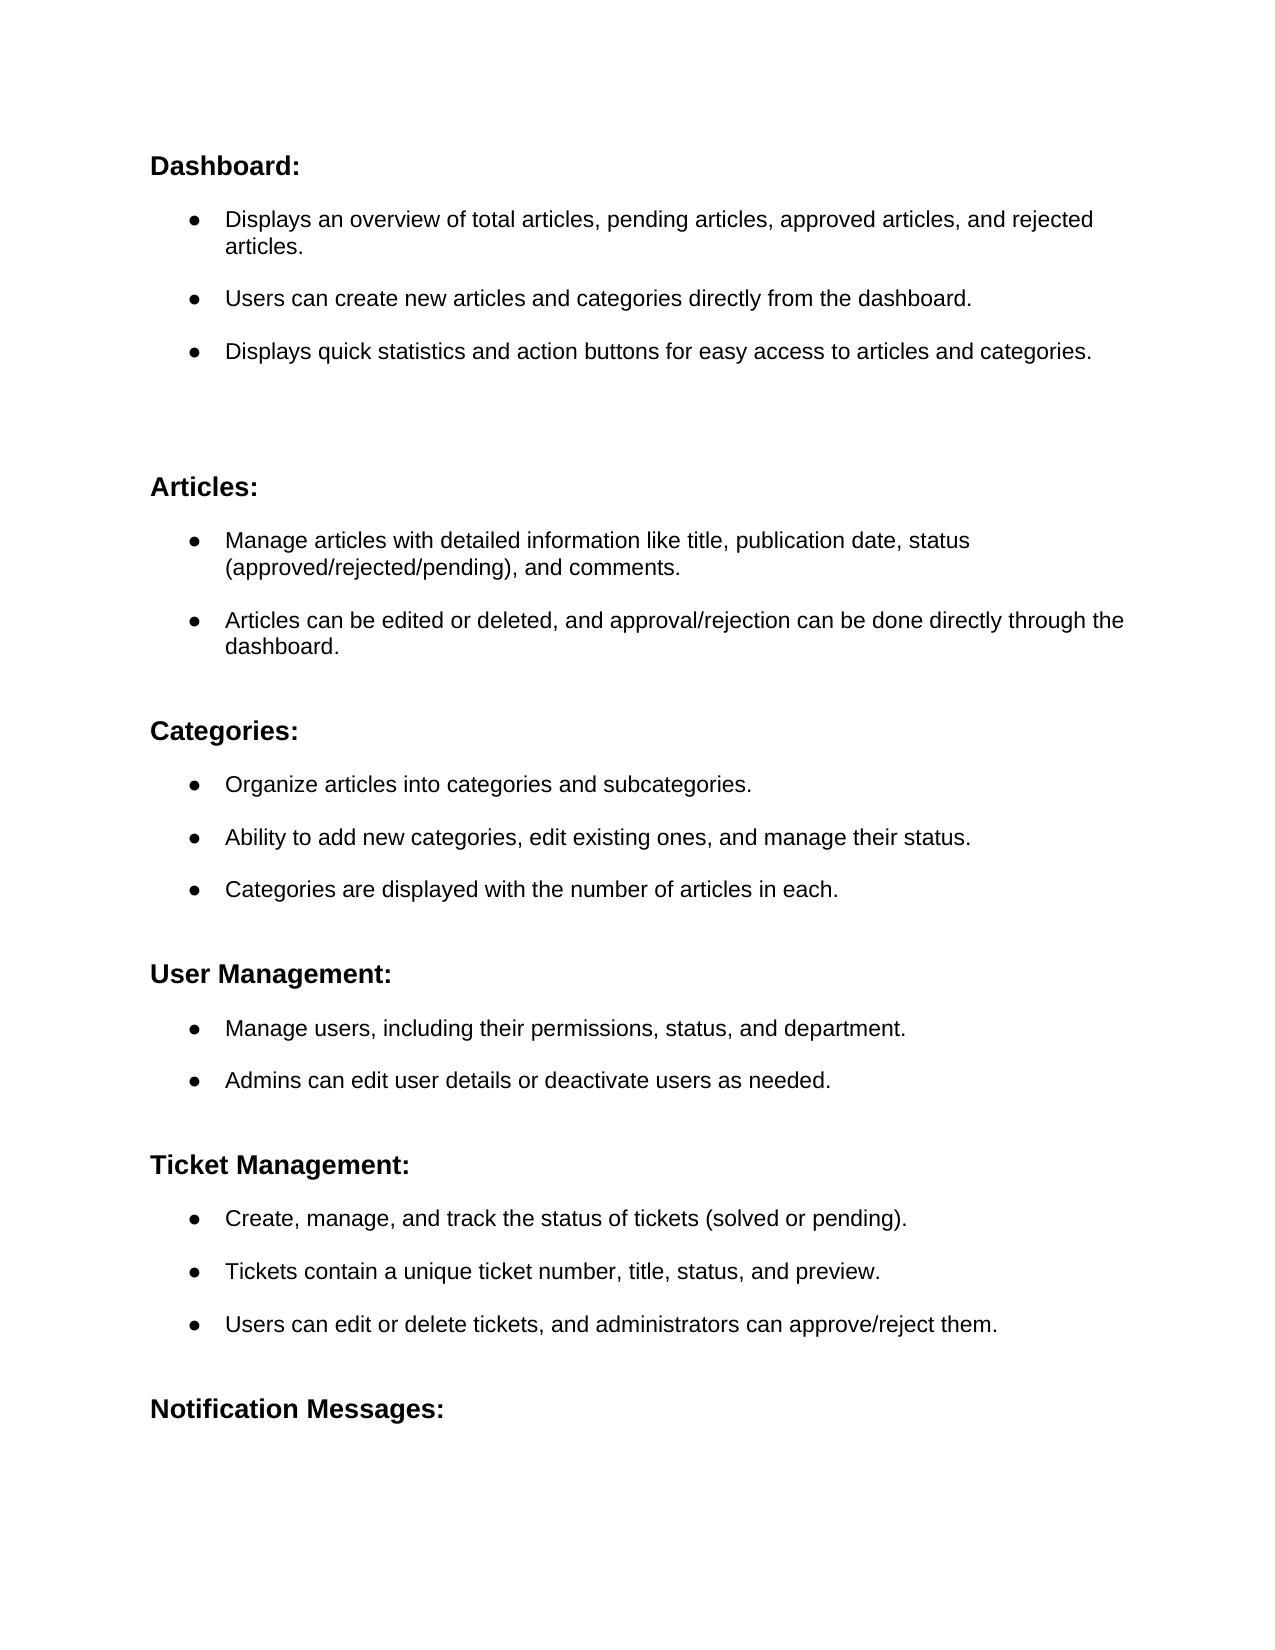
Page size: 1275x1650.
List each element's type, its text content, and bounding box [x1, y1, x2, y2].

list Manage articles with detailed information like title, publication date, status (approved/rejected/pending), and comments. [187, 527, 1125, 607]
list Manage users, including their permissions, status, and department. [187, 1014, 1125, 1067]
subtitle User Management: [150, 958, 1125, 989]
list Users can edit or delete tickets, and administrators can approve/reject them. [187, 1311, 1125, 1363]
list Users can create new articles and categories directly from the dashboard. [187, 285, 1125, 338]
list Ability to add new categories, edit existing ones, and manage their status. [187, 824, 1125, 876]
list Displays an overview of total articles, pending articles, approved articles, and rejected articles. [187, 206, 1125, 285]
list Create, manage, and track the status of tickets (solved or pending). [187, 1205, 1125, 1258]
subtitle Notification Messages: [150, 1393, 1125, 1424]
list Displays quick statistics and action buttons for easy access to articles and categories. [187, 338, 1125, 391]
subtitle Articles: [150, 471, 1125, 502]
list Articles can be edited or deleted, and approval/rejection can be done directly through the dashboard. [187, 607, 1125, 686]
subtitle Ticket Management: [150, 1149, 1125, 1180]
list Tickets contain a unique ticket number, title, status, and preview. [187, 1258, 1125, 1311]
list Admins can edit user details or deactivate users as needed. [187, 1067, 1125, 1120]
list Categories are displayed with the number of articles in each. [187, 876, 1125, 929]
subtitle Dashboard: [150, 150, 1125, 181]
list Organize articles into categories and subcategories. [187, 771, 1125, 824]
subtitle Categories: [150, 715, 1125, 746]
